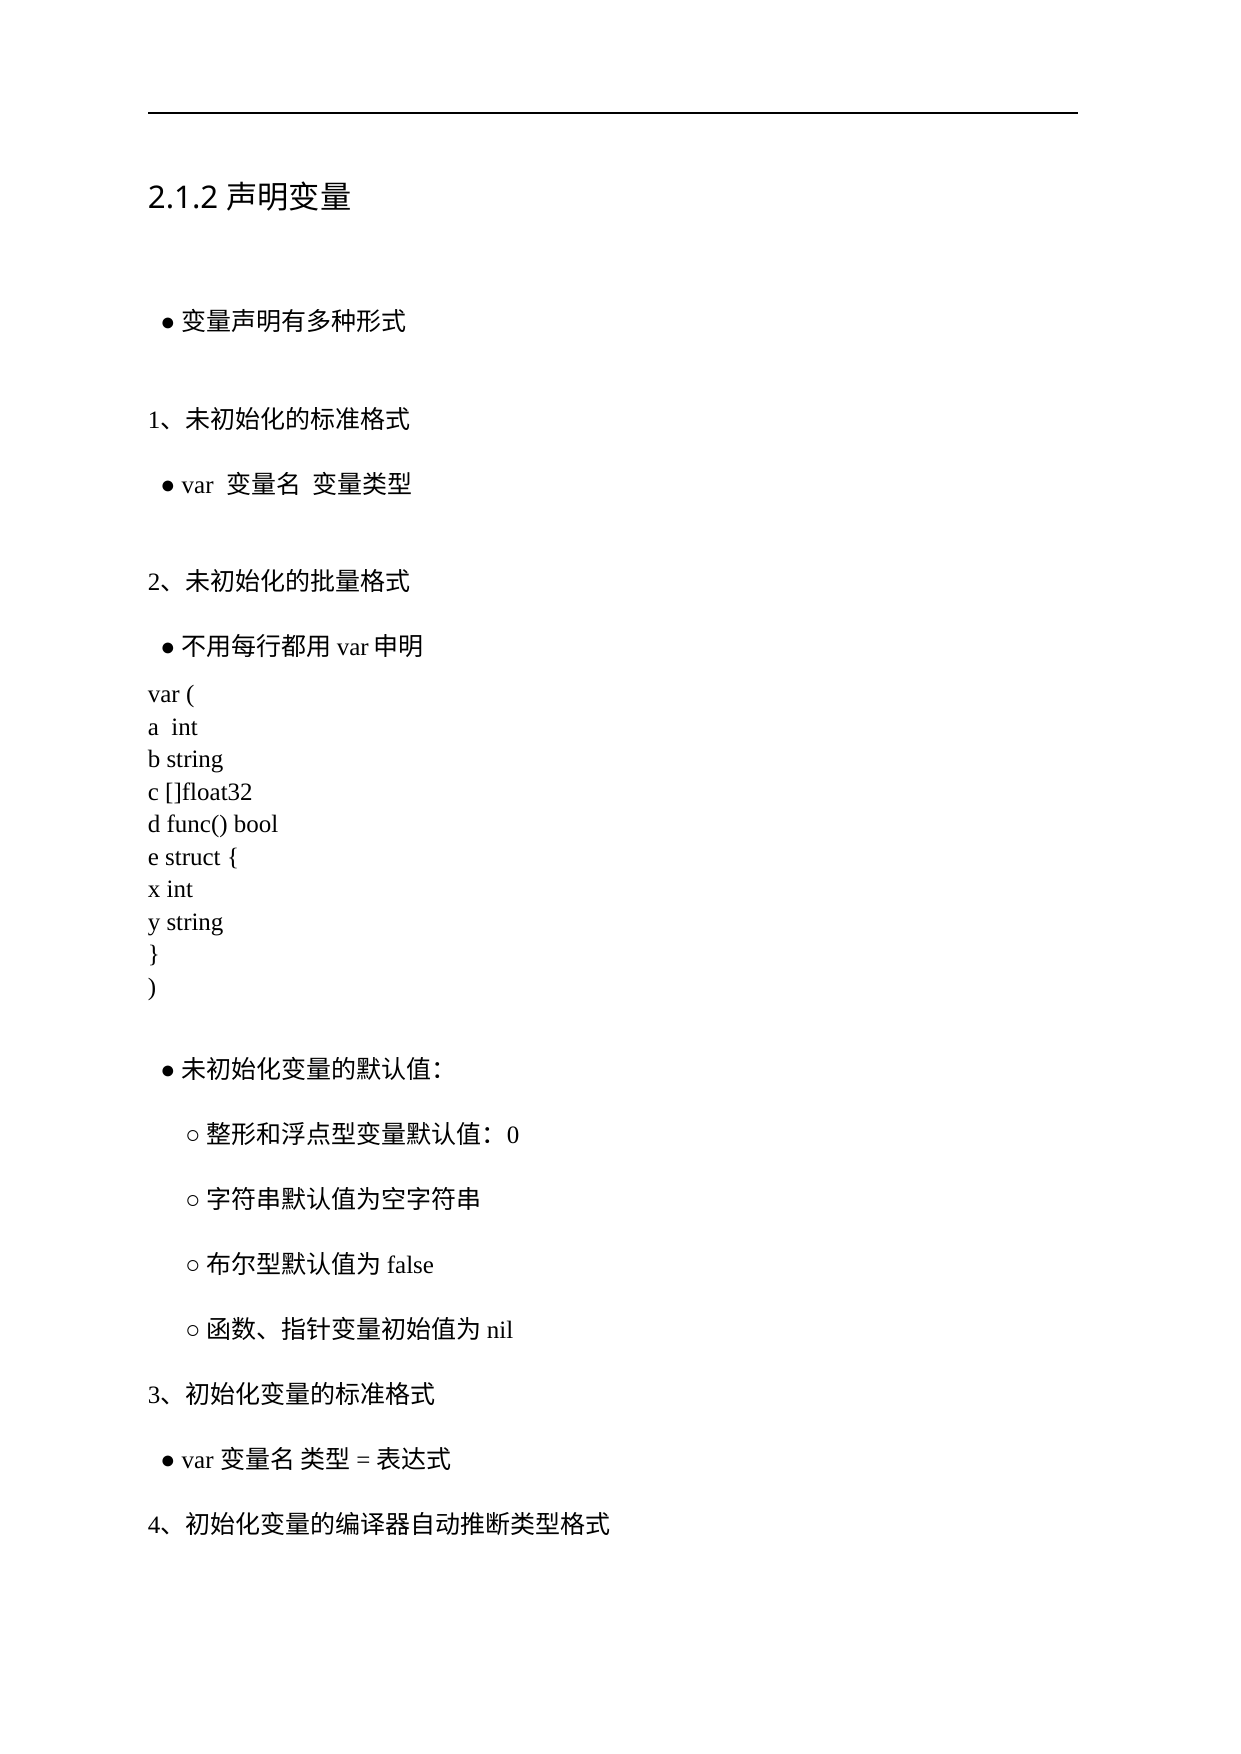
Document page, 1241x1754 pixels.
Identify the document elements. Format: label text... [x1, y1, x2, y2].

text 2、未初始化的批量格式 [148, 547, 1078, 612]
text ○ 字符串默认值为空字符串 [148, 1165, 1078, 1230]
text b string [148, 742, 1078, 775]
text x int [148, 872, 1078, 905]
text ○ 布尔型默认值为false [148, 1230, 1078, 1295]
text ● var 变量名 类型 = 表达式 [148, 1425, 1078, 1490]
text var ( [148, 677, 1078, 710]
text y string [148, 905, 1078, 937]
text 4、初始化变量的编译器自动推断类型格式 [148, 1490, 1078, 1555]
text ● 未初始化变量的默认值： [148, 1035, 1078, 1100]
text ● 变量声明有多种形式 [148, 287, 1078, 352]
text } [148, 937, 1078, 970]
text ● var 变量名 变量类型 [148, 450, 1078, 515]
text ○ 整形和浮点型变量默认值：0 [148, 1100, 1078, 1165]
text 3、初始化变量的标准格式 [148, 1360, 1078, 1425]
text ● 不用每行都用var申明 [148, 612, 1078, 677]
text c []float32 [148, 775, 1078, 807]
text e struct { [148, 840, 1078, 872]
text ) [148, 970, 1078, 1002]
text d func() bool [148, 807, 1078, 840]
text a int [148, 710, 1078, 742]
subtitle 声明变量 [148, 162, 1078, 227]
text 1、未初始化的标准格式 [148, 385, 1078, 450]
text ○ 函数、指针变量初始值为nil [148, 1295, 1078, 1360]
